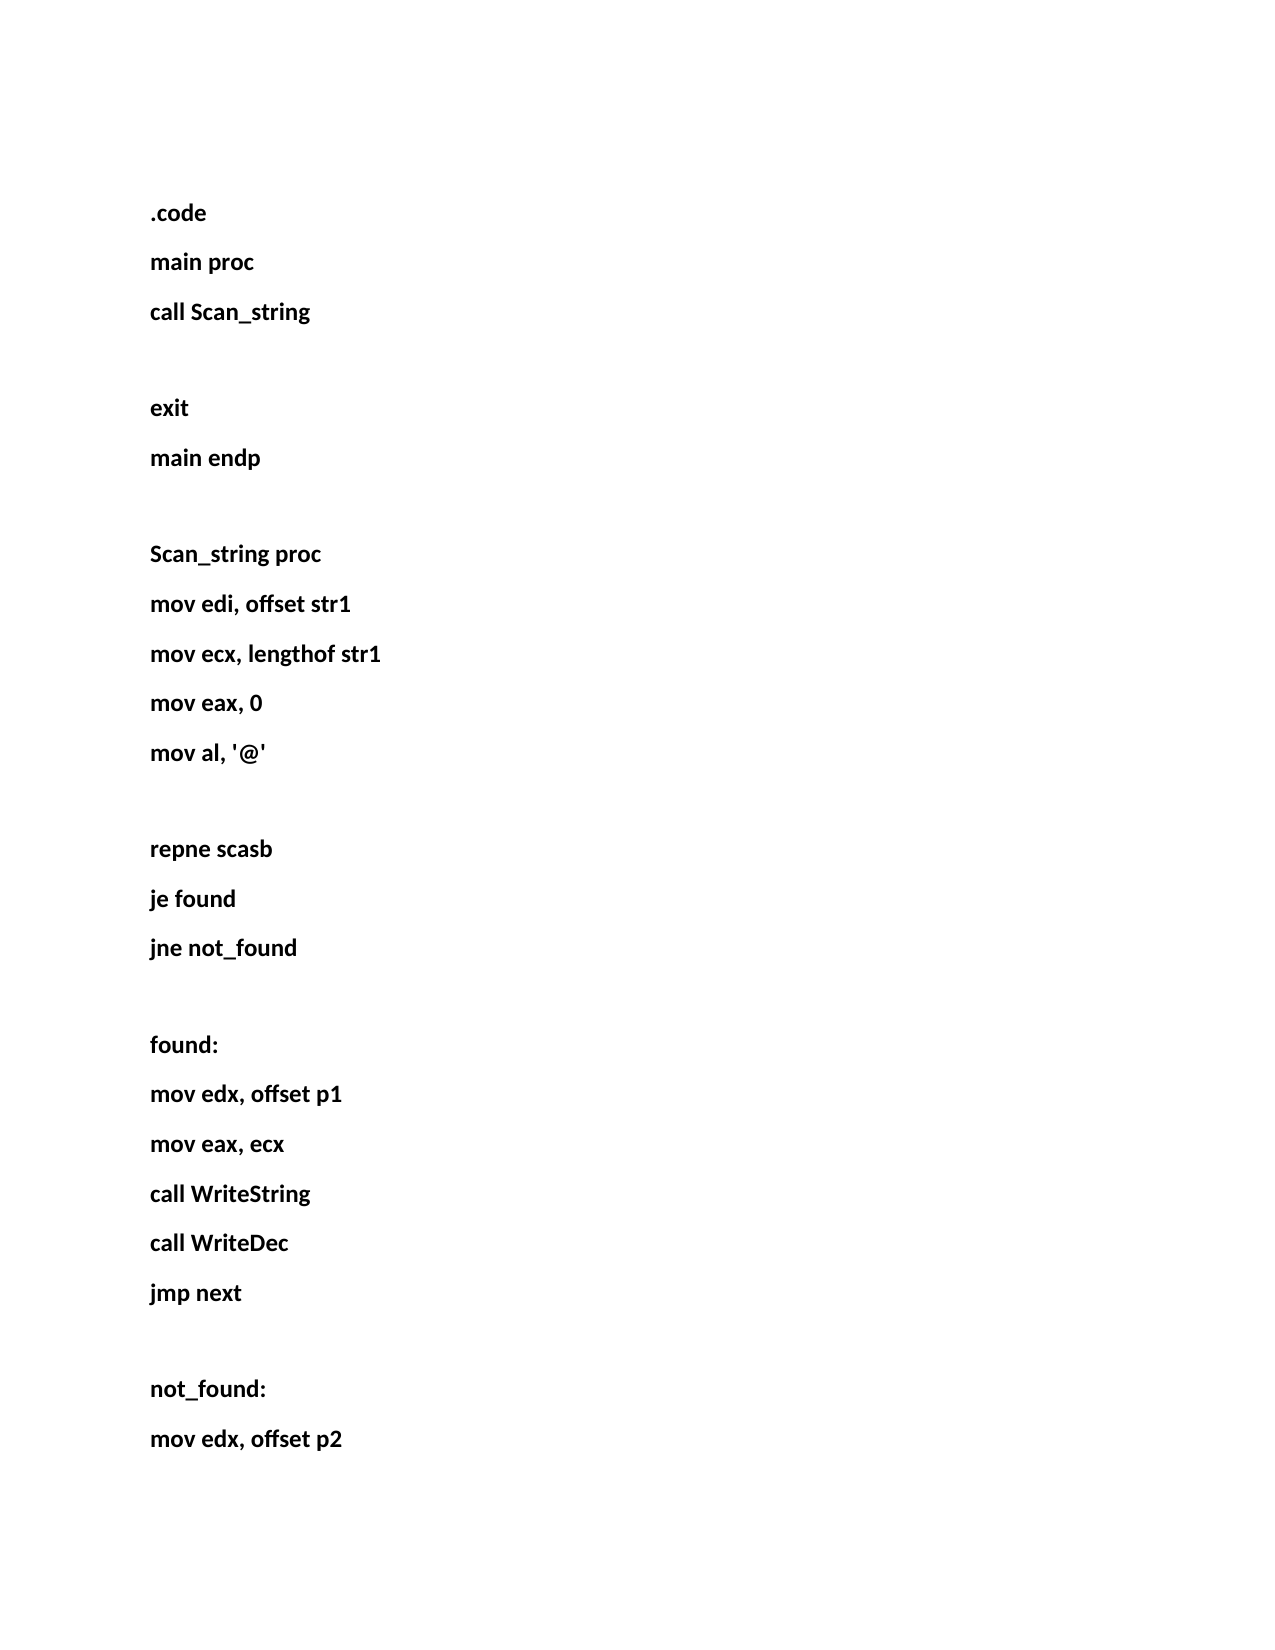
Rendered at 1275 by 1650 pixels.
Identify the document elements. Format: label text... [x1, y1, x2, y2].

text main proc [150, 246, 1125, 277]
text found: [150, 1029, 1125, 1059]
text call WriteString [150, 1178, 1125, 1208]
text call WriteDec [150, 1227, 1125, 1258]
text mov edx, offset p2 [150, 1423, 1125, 1453]
text Scan_string proc [150, 538, 1125, 569]
text mov eax, 0 [150, 687, 1125, 718]
text mov ecx, lengthof str1 [150, 638, 1125, 668]
text mov edx, offset p1 [150, 1078, 1125, 1109]
text mov eax, ecx [150, 1128, 1125, 1159]
text main endp [150, 442, 1125, 473]
text .code [150, 197, 1125, 227]
text exit [150, 392, 1125, 423]
text not_found: [150, 1373, 1125, 1404]
text jmp next [150, 1277, 1125, 1307]
text jne not_found [150, 932, 1125, 963]
text call Scan_string [150, 296, 1125, 327]
text je found [150, 883, 1125, 913]
text repne scasb [150, 833, 1125, 864]
text mov edi, offset str1 [150, 588, 1125, 619]
text mov al, '@' [150, 737, 1125, 767]
